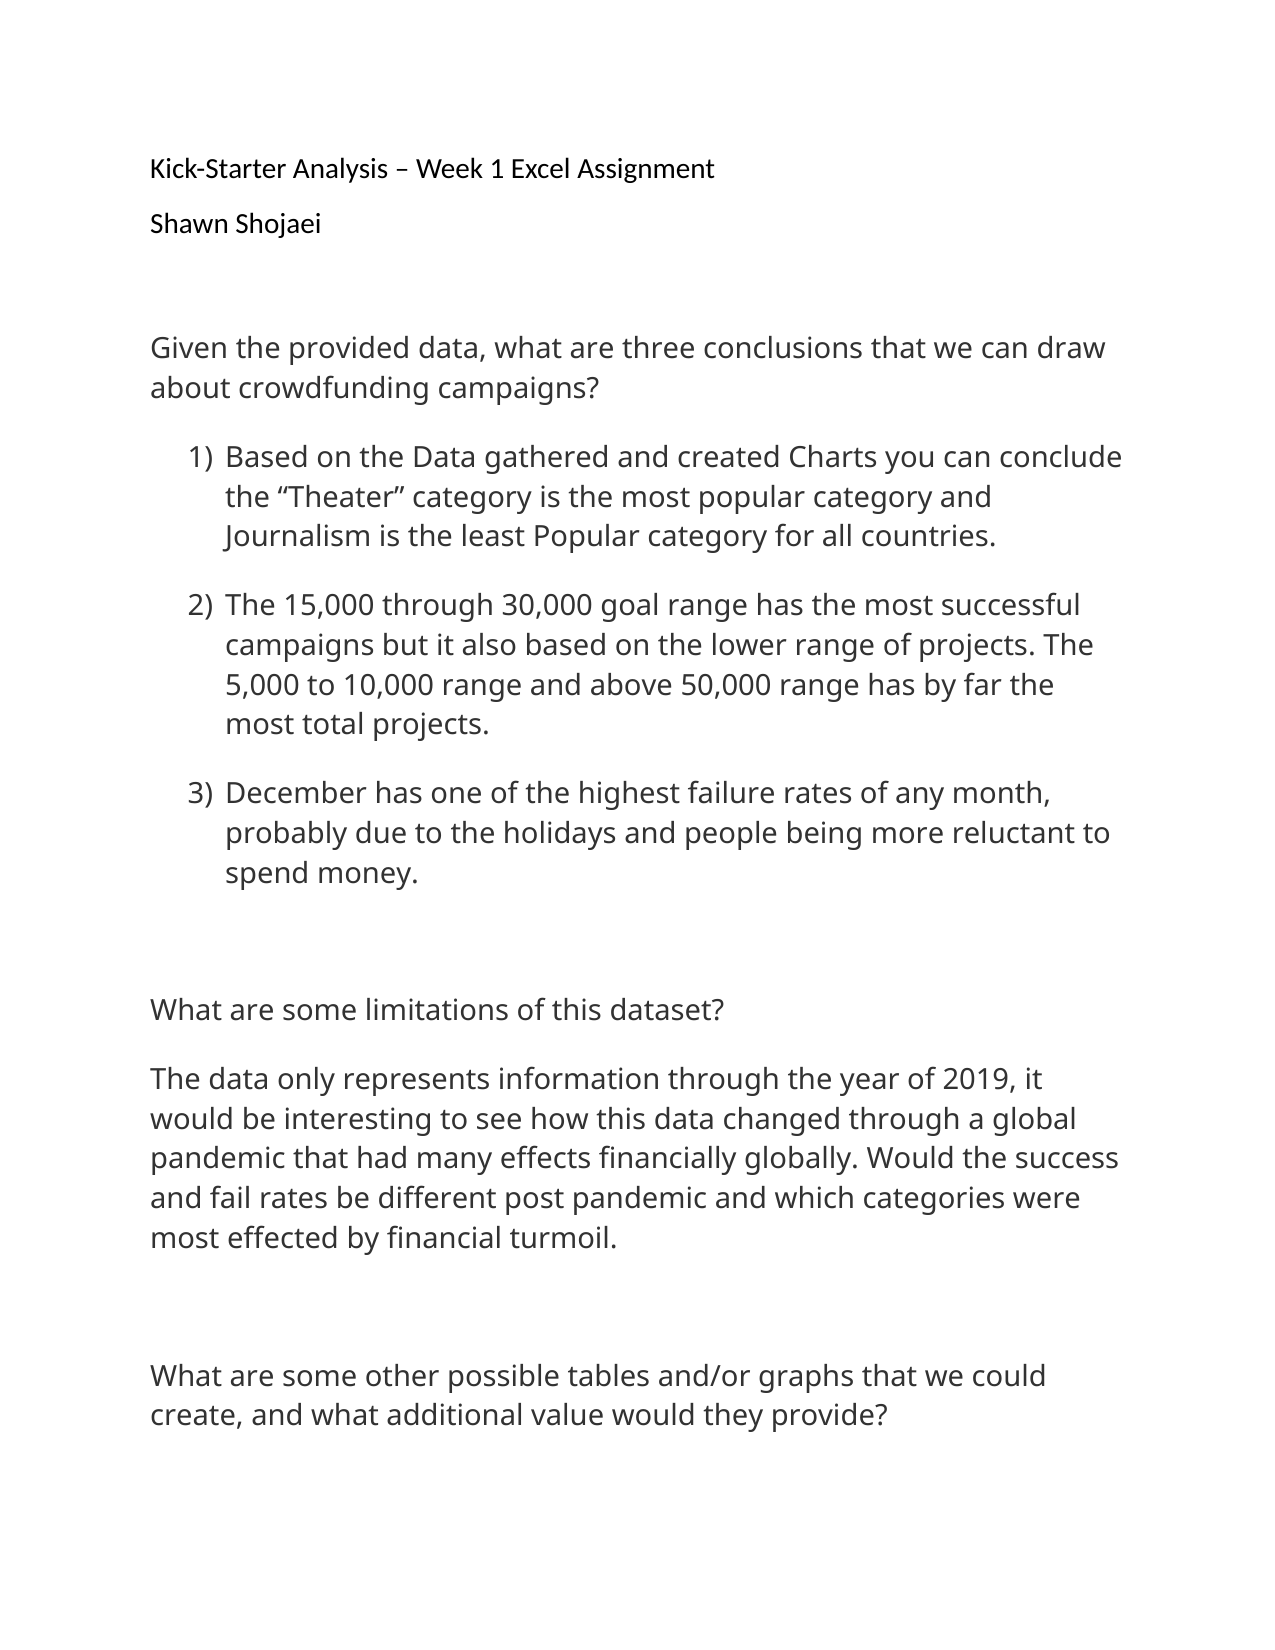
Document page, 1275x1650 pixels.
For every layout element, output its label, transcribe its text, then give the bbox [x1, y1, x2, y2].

text Shawn Shojaei [150, 205, 1125, 241]
list Based on the Data gathered and created Charts you can conclude the “Theater” category is the most popular category and Journalism is the least Popular category for all countries. [187, 436, 1125, 555]
text What are some other possible tables and/or graphs that we could create, and what additional value would they provide? [150, 1355, 1125, 1434]
text Given the provided data, what are three conclusions that we can draw about crowdfunding campaigns? [150, 328, 1125, 407]
list The 15,000 through 30,000 goal range has the most successful campaigns but it also based on the lower range of projects. The 5,000 to 10,000 range and above 50,000 range has by far the most total projects. [187, 584, 1125, 743]
list December has one of the highest failure rates of any month, probably due to the holidays and people being more reluctant to spend money. [187, 772, 1125, 892]
text Kick-Starter Analysis – Week 1 Excel Assignment [150, 150, 1125, 186]
text The data only represents information through the year of 2019, it would be interesting to see how this data changed through a global pandemic that had many effects financially globally. Would the success and fail rates be different post pandemic and which categories were most effected by financial turmoil. [150, 1058, 1125, 1257]
text What are some limitations of this dataset? [150, 989, 1125, 1029]
